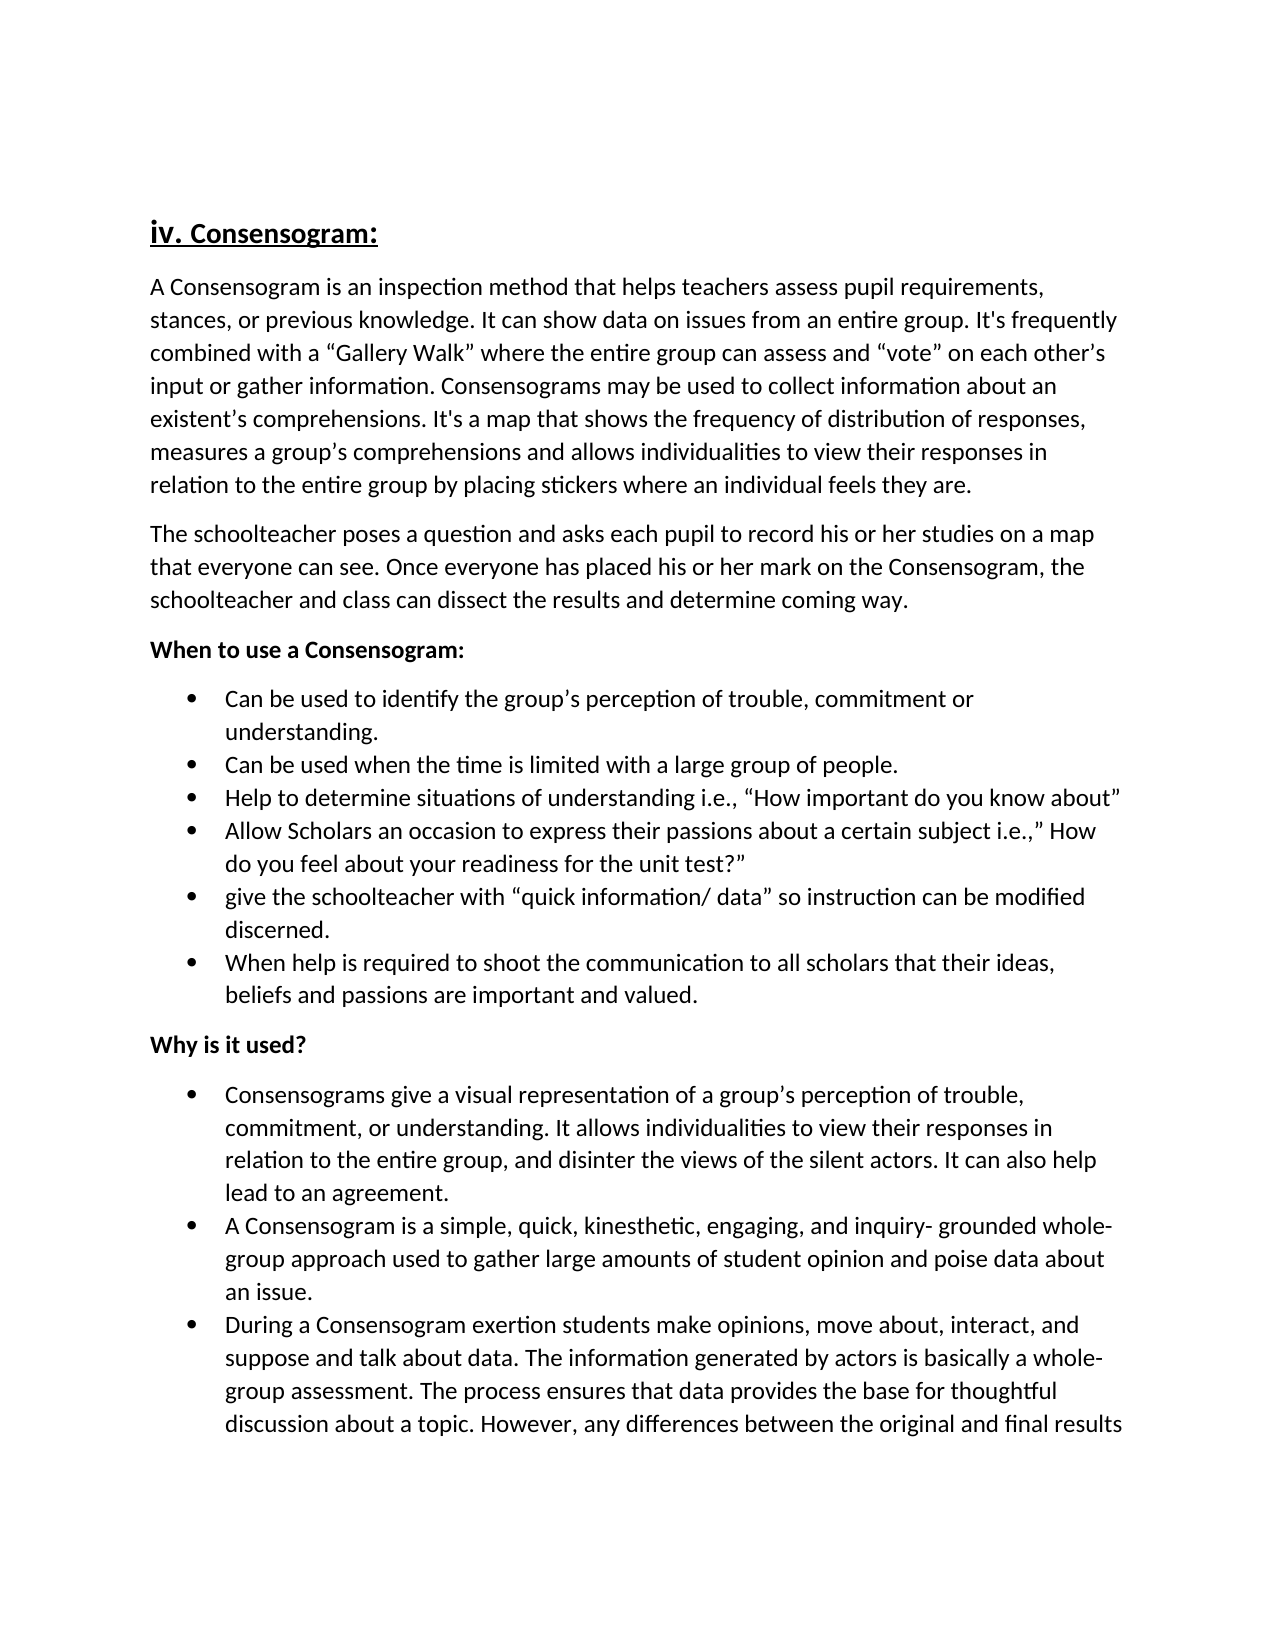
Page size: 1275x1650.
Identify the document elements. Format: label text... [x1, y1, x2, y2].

list Help to determine situations of understanding i.e., “How important do you know about” [187, 782, 1125, 813]
text When to use a Consensogram: [150, 634, 1125, 664]
list A Consensogram is a simple, quick, kinesthetic, engaging, and inquiry- grounded whole- group approach used to gather large amounts of student opinion and poise data about an issue. [187, 1210, 1125, 1307]
list Consensograms give a visual representation of a group’s perception of trouble, commitment, or understanding. It allows individualities to view their responses in relation to the entire group, and disinter the views of the silent actors. It can also help lead to an agreement. [187, 1079, 1125, 1208]
text iv. Consensogram: [150, 211, 1125, 251]
list Allow Scholars an occasion to express their passions about a certain subject i.e.,” How do you feel about your readiness for the unit test?” [187, 815, 1125, 878]
text A Consensogram is an inspection method that helps teachers assess pupil requirements, stances, or previous knowledge. It can show data on issues from an entire group. It's frequently combined with a “Gallery Walk” where the entire group can assess and “vote” on each other’s input or gather information. Consensograms may be used to collect information about an existent’s comprehensions. It's a map that shows the frequency of distribution of responses, measures a group’s comprehensions and allows individualities to view their responses in relation to the entire group by placing stickers where an individual feels they are. [150, 271, 1125, 499]
text The schoolteacher poses a question and asks each pupil to record his or her studies on a map that everyone can see. Once everyone has placed his or her mark on the Consensogram, the schoolteacher and class can dissect the results and determine coming way. [150, 518, 1125, 615]
list Can be used when the time is limited with a large group of people. [187, 749, 1125, 780]
list give the schoolteacher with “quick information/ data” so instruction can be modified discerned. [187, 881, 1125, 944]
text Why is it used? [150, 1029, 1125, 1060]
list Can be used to identify the group’s perception of trouble, commitment or understanding. [187, 683, 1125, 747]
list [187, 1309, 1125, 1438]
list When help is required to shoot the communication to all scholars that their ideas, beliefs and passions are important and valued. [187, 947, 1125, 1010]
